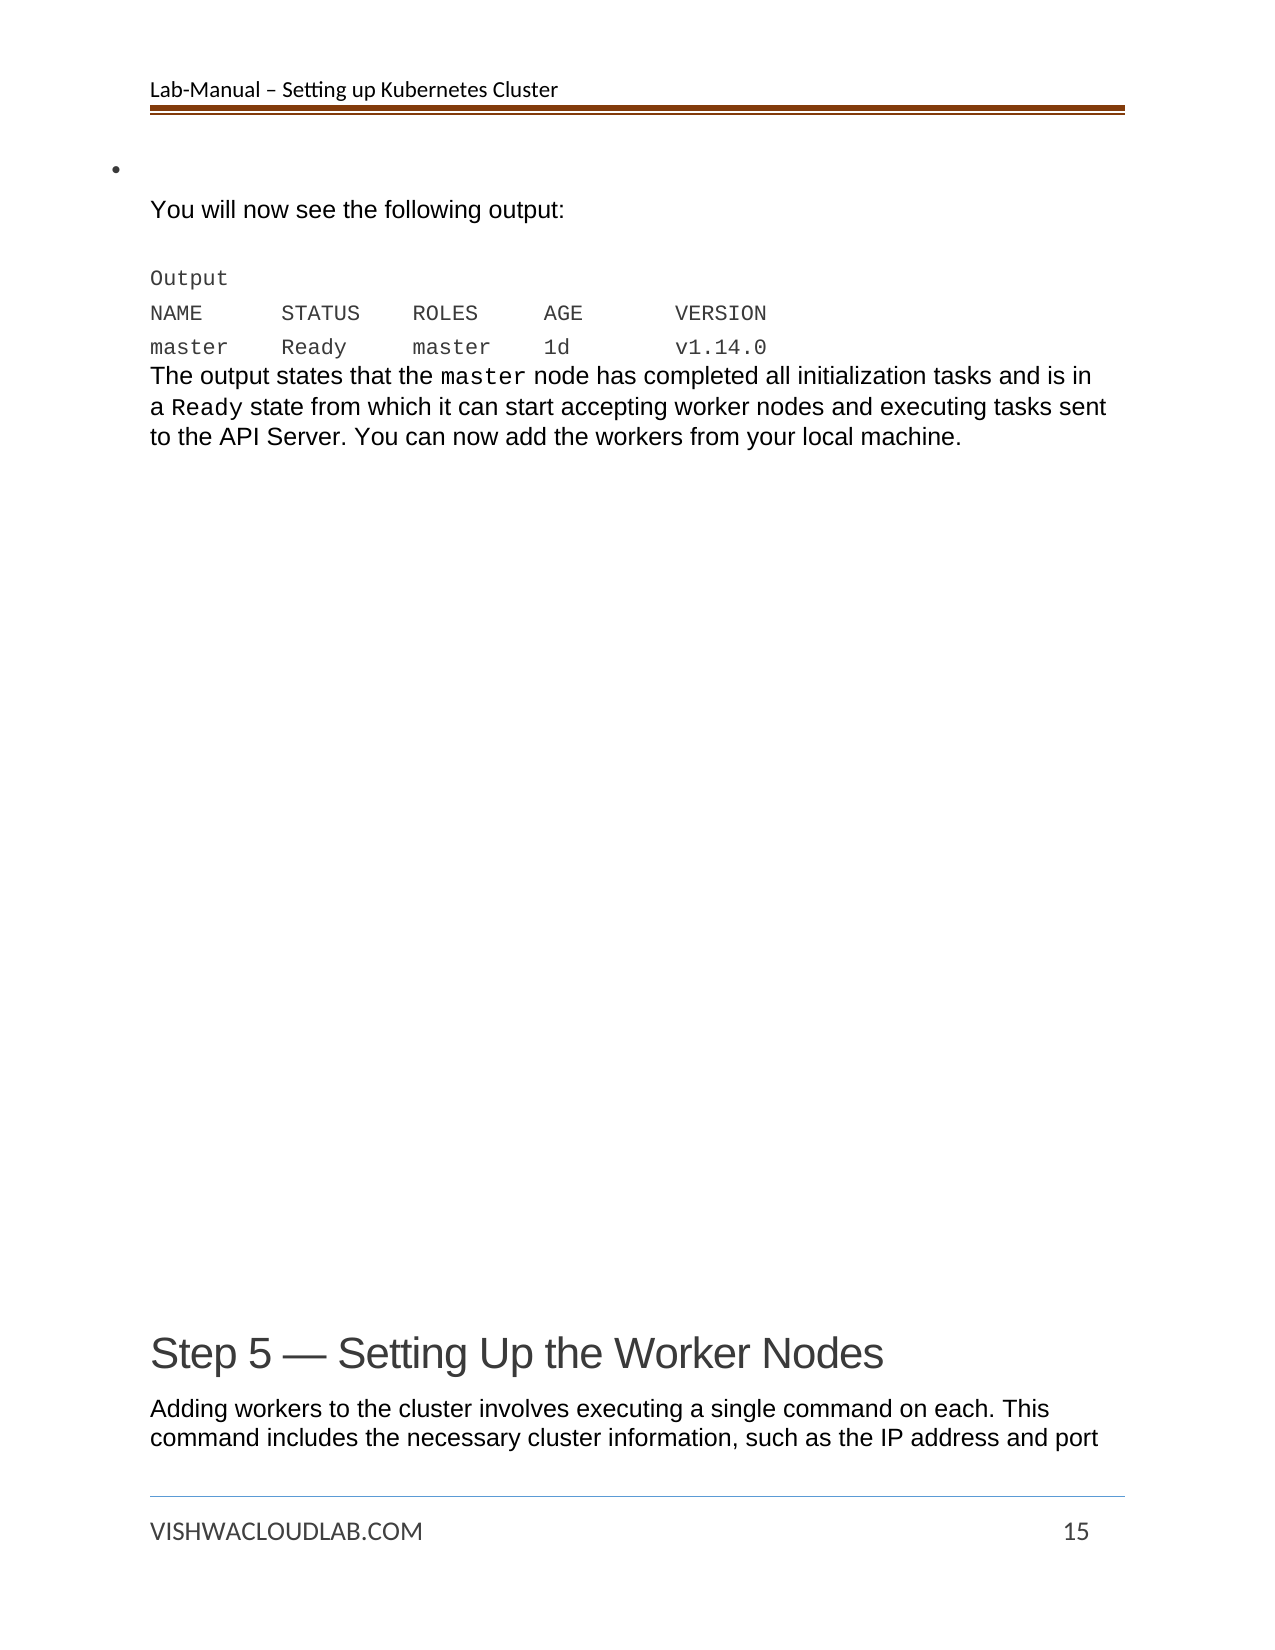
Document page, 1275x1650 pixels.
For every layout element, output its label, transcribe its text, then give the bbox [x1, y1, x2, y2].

text The output states that the master node has completed all initialization tasks and is in a Ready state from which it can start accepting worker nodes and executing tasks sent to the API Server. You can now add the workers from your local machine. [150, 361, 1125, 451]
text NAME STATUS ROLES AGE VERSION [150, 292, 1125, 327]
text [150, 1394, 1125, 1451]
text You will now see the following output: [150, 195, 1125, 223]
text Output [150, 258, 1125, 292]
subtitle Step 5 — Setting Up the Worker Nodes [150, 1328, 1125, 1378]
text master Ready master 1d v1.14.0 [150, 327, 1125, 361]
